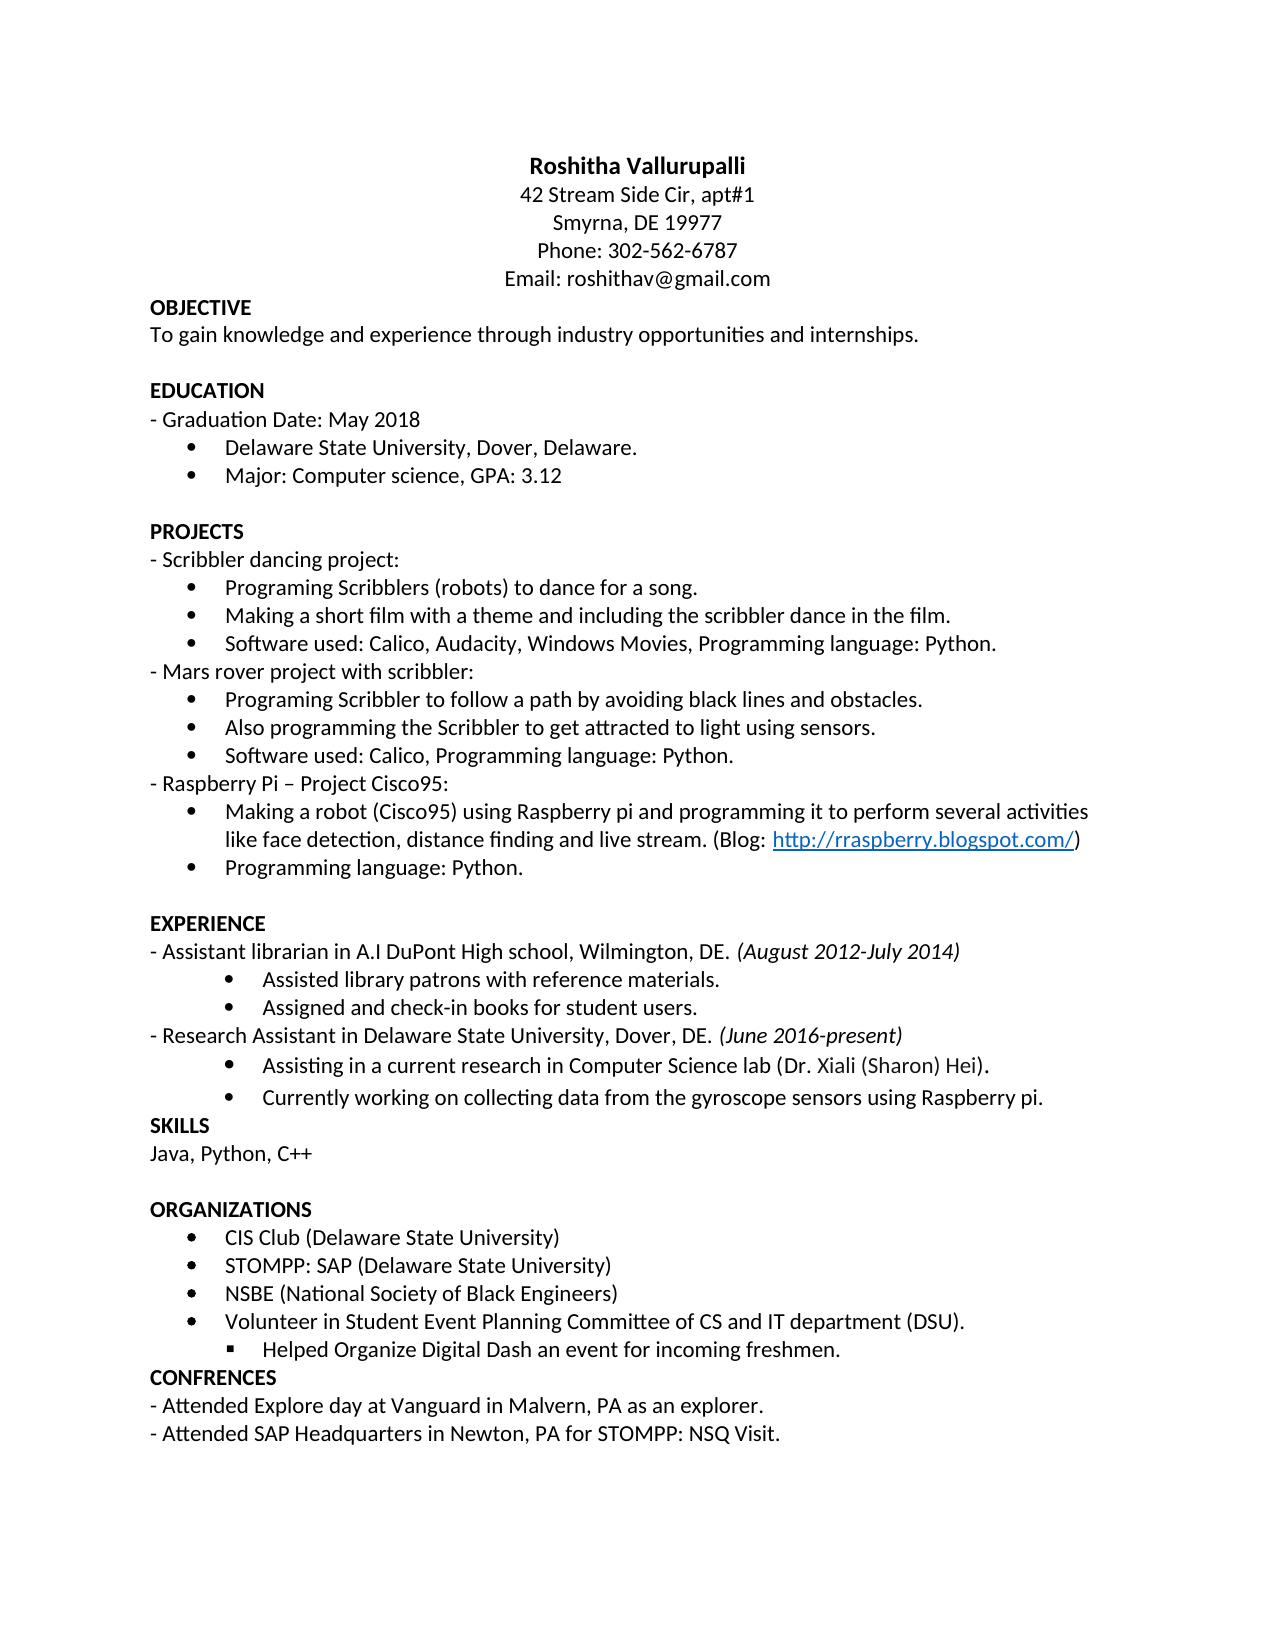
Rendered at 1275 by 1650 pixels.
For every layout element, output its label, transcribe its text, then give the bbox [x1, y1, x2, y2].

list Programing Scribbler to follow a path by avoiding black lines and obstacles. [187, 685, 1125, 713]
list Major: Computer science, GPA: 3.12 [187, 461, 1125, 489]
text Smyrna, DE 19977 [150, 208, 1125, 237]
text - Scribbler dancing project: [150, 545, 1125, 573]
list Making a robot (Cisco95) using Raspberry pi and programming it to perform several activities like face detection, distance finding and live stream. (Blog: http://rraspberry.blogspot.com/) [187, 797, 1125, 853]
list Assisted library patrons with reference materials. [225, 965, 1125, 993]
list Helped Organize Digital Dash an event for incoming freshmen. [225, 1335, 1125, 1363]
text - Raspberry Pi – Project Cisco95: [150, 769, 1125, 797]
list STOMPP: SAP (Delaware State University) [187, 1251, 1125, 1279]
text SKILLS [150, 1111, 1125, 1139]
list Programming language: Python. [187, 853, 1125, 881]
list Delaware State University, Dover, Delaware. [187, 433, 1125, 461]
list Also programming the Scribbler to get attracted to light using sensors. [187, 713, 1125, 741]
list Assisting in a current research in Computer Science lab (Dr. Xiali (Sharon) Hei). [225, 1049, 1125, 1080]
list Programing Scribblers (robots) to dance for a song. [187, 573, 1125, 601]
text CONFRENCES [150, 1363, 1125, 1391]
text EDUCATION [150, 377, 1125, 405]
text Java, Python, C++ [150, 1139, 1125, 1167]
list CIS Club (Delaware State University) [187, 1223, 1125, 1251]
text PROJECTS [150, 517, 1125, 545]
list Currently working on collecting data from the gyroscope sensors using Raspberry pi. [225, 1083, 1125, 1111]
list Software used: Calico, Programming language: Python. [187, 741, 1125, 769]
text - Attended SAP Headquarters in Newton, PA for STOMPP: NSQ Visit. [150, 1419, 1125, 1447]
text OBJECTIVE [150, 293, 1125, 321]
text - Attended Explore day at Vanguard in Malvern, PA as an explorer. [150, 1391, 1125, 1419]
list NSBE (National Society of Black Engineers) [187, 1279, 1125, 1307]
list Volunteer in Student Event Planning Committee of CS and IT department (DSU). [187, 1307, 1125, 1335]
text EXPERIENCE [150, 909, 1125, 937]
text - Graduation Date: May 2018 [150, 405, 1125, 433]
text Phone: 302-562-6787 [150, 237, 1125, 264]
text - Mars rover project with scribbler: [150, 657, 1125, 685]
text - Research Assistant in Delaware State University, Dover, DE. (June 2016-present) [150, 1021, 1125, 1049]
text Email: roshithav@gmail.com [150, 264, 1125, 293]
list Software used: Calico, Audacity, Windows Movies, Programming language: Python. [187, 629, 1125, 657]
text - Assistant librarian in A.I DuPont High school, Wilmington, DE. (August 2012-July 2014) [150, 937, 1125, 965]
text Roshitha Vallurupalli [150, 150, 1125, 181]
text 42 Stream Side Cir, apt#1 [150, 181, 1125, 208]
list Assigned and check-in books for student users. [225, 993, 1125, 1021]
text To gain knowledge and experience through industry opportunities and internships. [150, 321, 1125, 349]
text ORGANIZATIONS [150, 1195, 1125, 1223]
list Making a short film with a theme and including the scribbler dance in the film. [187, 601, 1125, 629]
